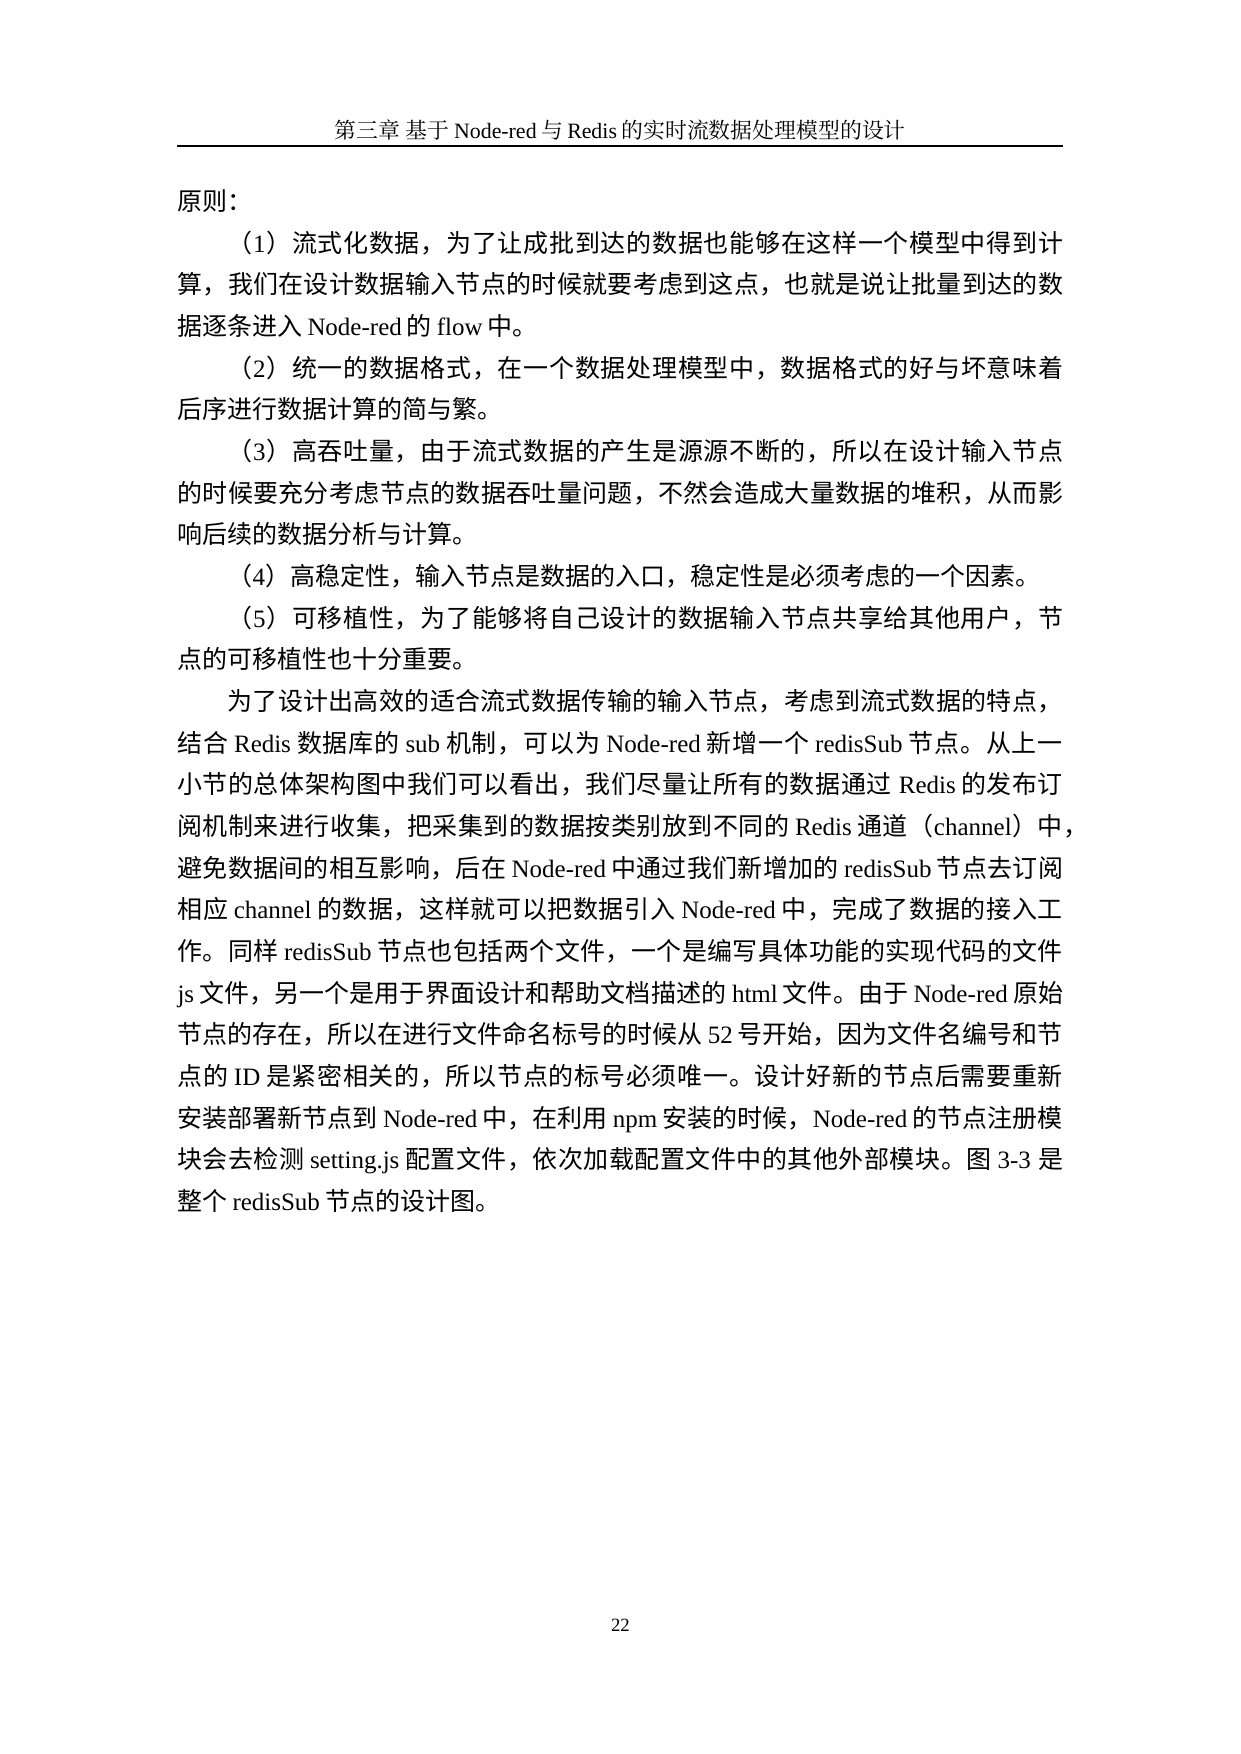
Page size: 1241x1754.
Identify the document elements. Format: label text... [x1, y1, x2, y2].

text （5）可移植性，为了能够将自己设计的数据输入节点共享给其他用户，节点的可移植性也十分重要。 [177, 594, 1063, 677]
text 为了设计出高效的适合流式数据传输的输入节点，考虑到流式数据的特点，结合Redis数据库的sub机制，可以为Node-red新增一个redisSub节点。从上一小节的总体架构图中我们可以看出，我们尽量让所有的数据通过Redis的发布订阅机制来进行收集，把采集到的数据按类别放到不同的Redis通道（channel）中，避免数据间的相互影响，后在Node-red中通过我们新增加的redisSub节点去订阅相应channel的数据，这样就可以把数据引入Node-red中，完成了数据的接入工作。同样redisSub节点也包括两个文件，一个是编写具体功能的实现代码的文件js文件，另一个是用于界面设计和帮助文档描述的html文件。由于Node-red原始节点的存在，所以在进行文件命名标号的时候从52号开始，因为文件名编号和节点的ID是紧密相关的，所以节点的标号必须唯一。设计好新的节点后需要重新安装部署新节点到Node-red中，在利用npm安装的时候，Node-red的节点注册模块会去检测setting.js配置文件，依次加载配置文件中的其他外部模块。图3-3 是整个redisSub节点的设计图。 [177, 677, 1063, 1219]
text （4）高稳定性，输入节点是数据的入口，稳定性是必须考虑的一个因素。 [177, 552, 1063, 594]
text （2）统一的数据格式，在一个数据处理模型中，数据格式的好与坏意味着后序进行数据计算的简与繁。 [177, 344, 1063, 427]
text （3）高吞吐量，由于流式数据的产生是源源不断的，所以在设计输入节点的时候要充分考虑节点的数据吞吐量问题，不然会造成大量数据的堆积，从而影响后续的数据分析与计算。 [177, 427, 1063, 552]
text （1）流式化数据，为了让成批到达的数据也能够在这样一个模型中得到计算，我们在设计数据输入节点的时候就要考虑到这点，也就是说让批量到达的数据逐条进入Node-red的flow中。 [177, 219, 1063, 344]
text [177, 177, 1063, 219]
